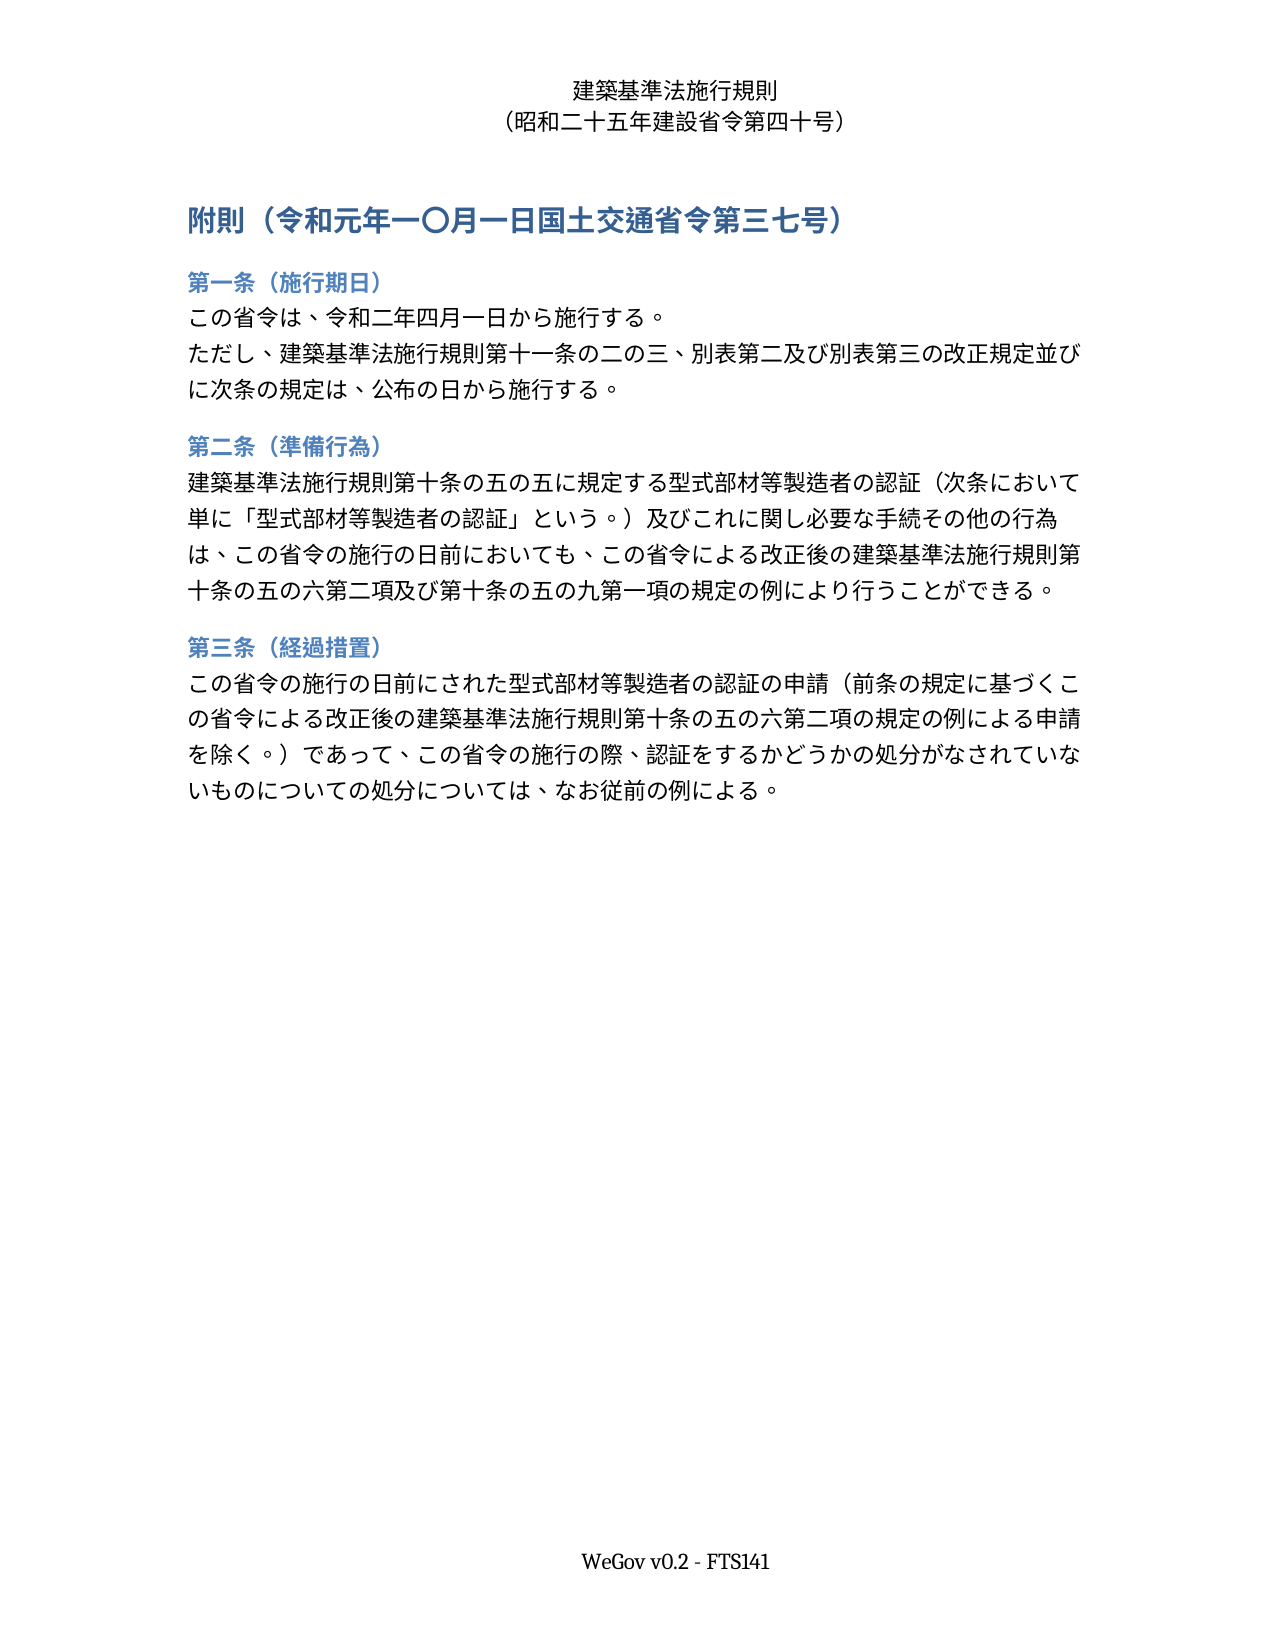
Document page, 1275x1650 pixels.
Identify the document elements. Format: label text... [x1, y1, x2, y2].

text 建築基準法施行規則第十条の五の五に規定する型式部材等製造者の認証（次条において単に「型式部材等製造者の認証」という。）及びこれに関し必要な手続その他の行為は、この省令の施行の日前においても、この省令による改正後の建築基準法施行規則第十条の五の六第二項及び第十条の五の九第一項の規定の例により行うことができる。 [187, 467, 1087, 606]
subtitle 第三条（経過措置） [187, 632, 1087, 663]
text この省令は、令和二年四月一日から施行する。 ただし、建築基準法施行規則第十一条の二の三、別表第二及び別表第三の改正規定並びに次条の規定は、公布の日から施行する。 [187, 302, 1087, 406]
subtitle 第一条（施行期日） [187, 266, 1087, 298]
subtitle 第二条（準備行為） [187, 431, 1087, 462]
subtitle 附則（令和元年一〇月一日国土交通省令第三七号） [187, 200, 1087, 240]
text この省令の施行の日前にされた型式部材等製造者の認証の申請（前条の規定に基づくこの省令による改正後の建築基準法施行規則第十条の五の六第二項の規定の例による申請を除く。）であって、この省令の施行の際、認証をするかどうかの処分がなされていないものについての処分については、なお従前の例による。 [187, 667, 1087, 807]
